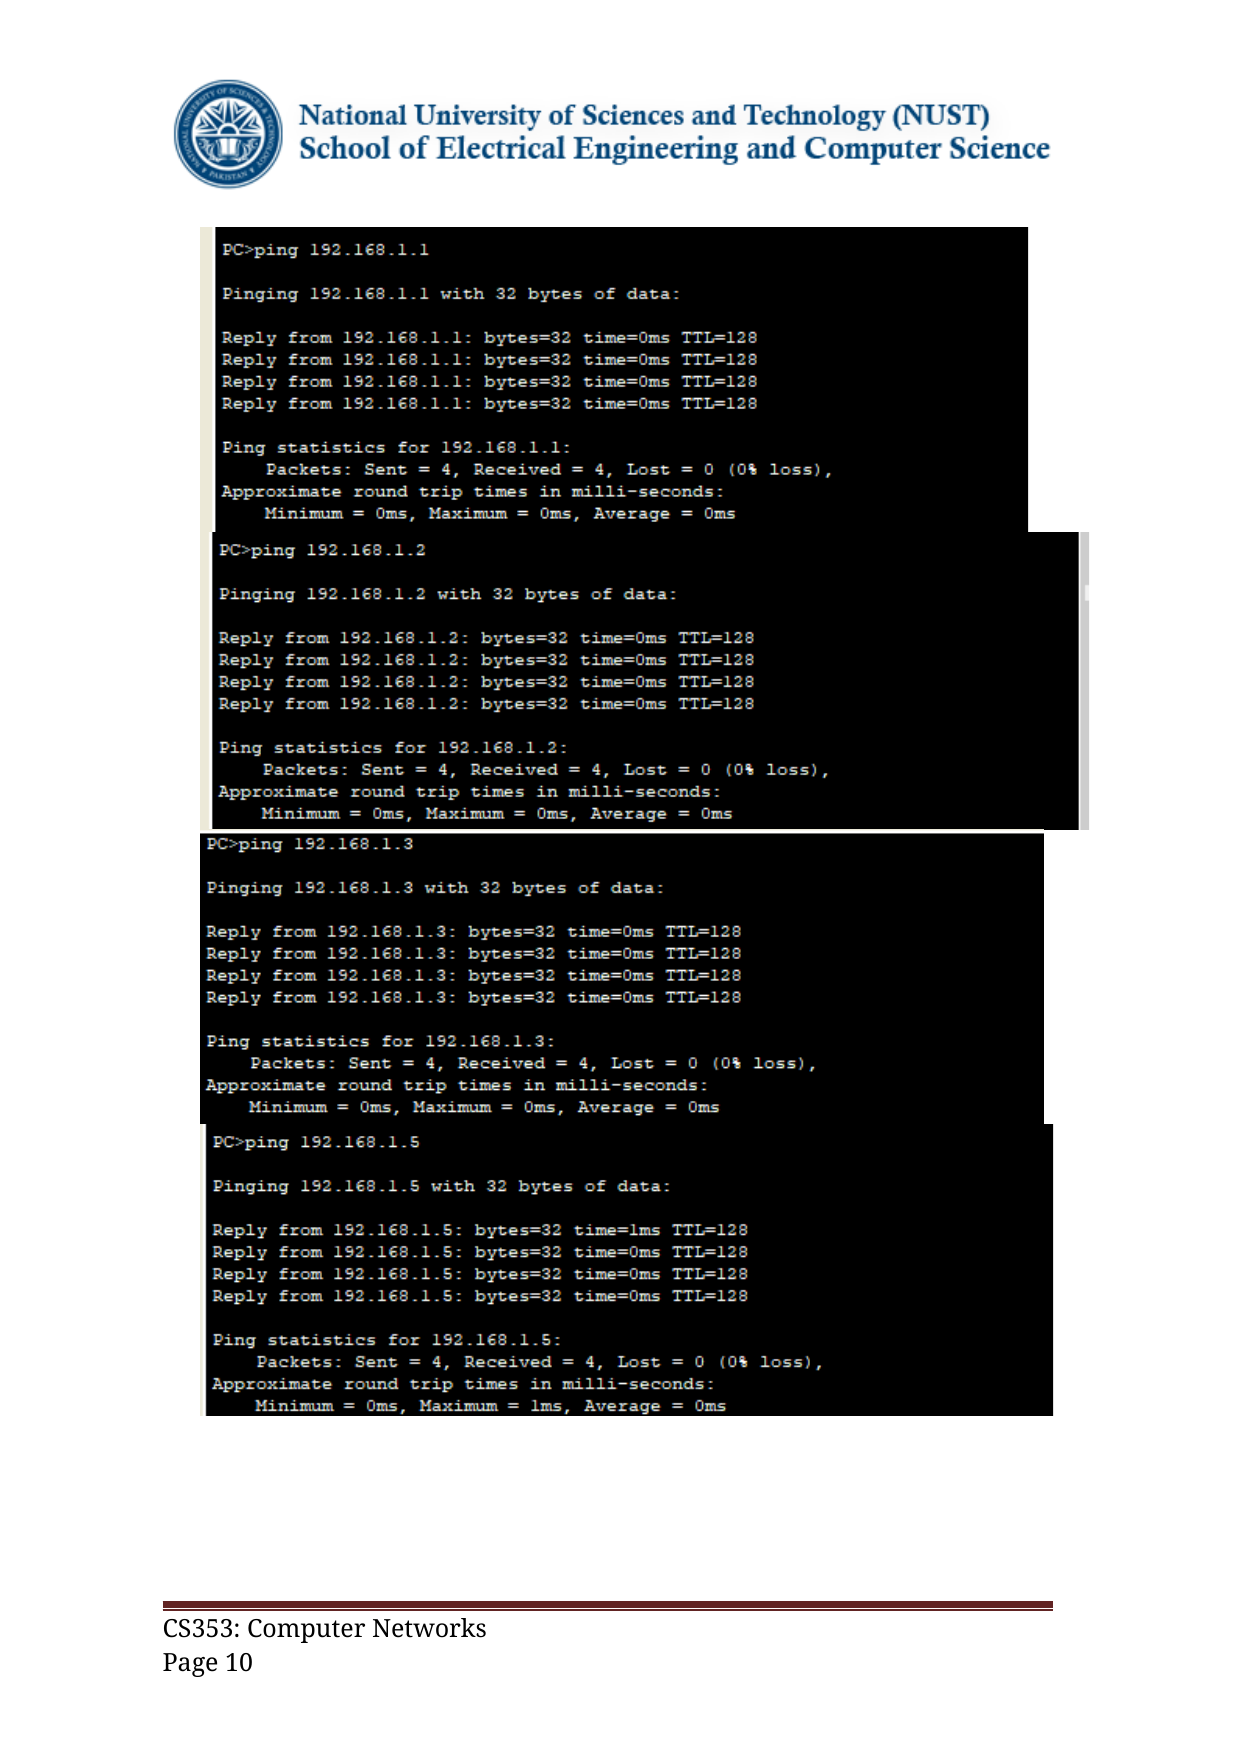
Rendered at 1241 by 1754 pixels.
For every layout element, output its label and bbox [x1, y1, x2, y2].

picture [200, 227, 1090, 1416]
picture [162, 75, 1063, 199]
